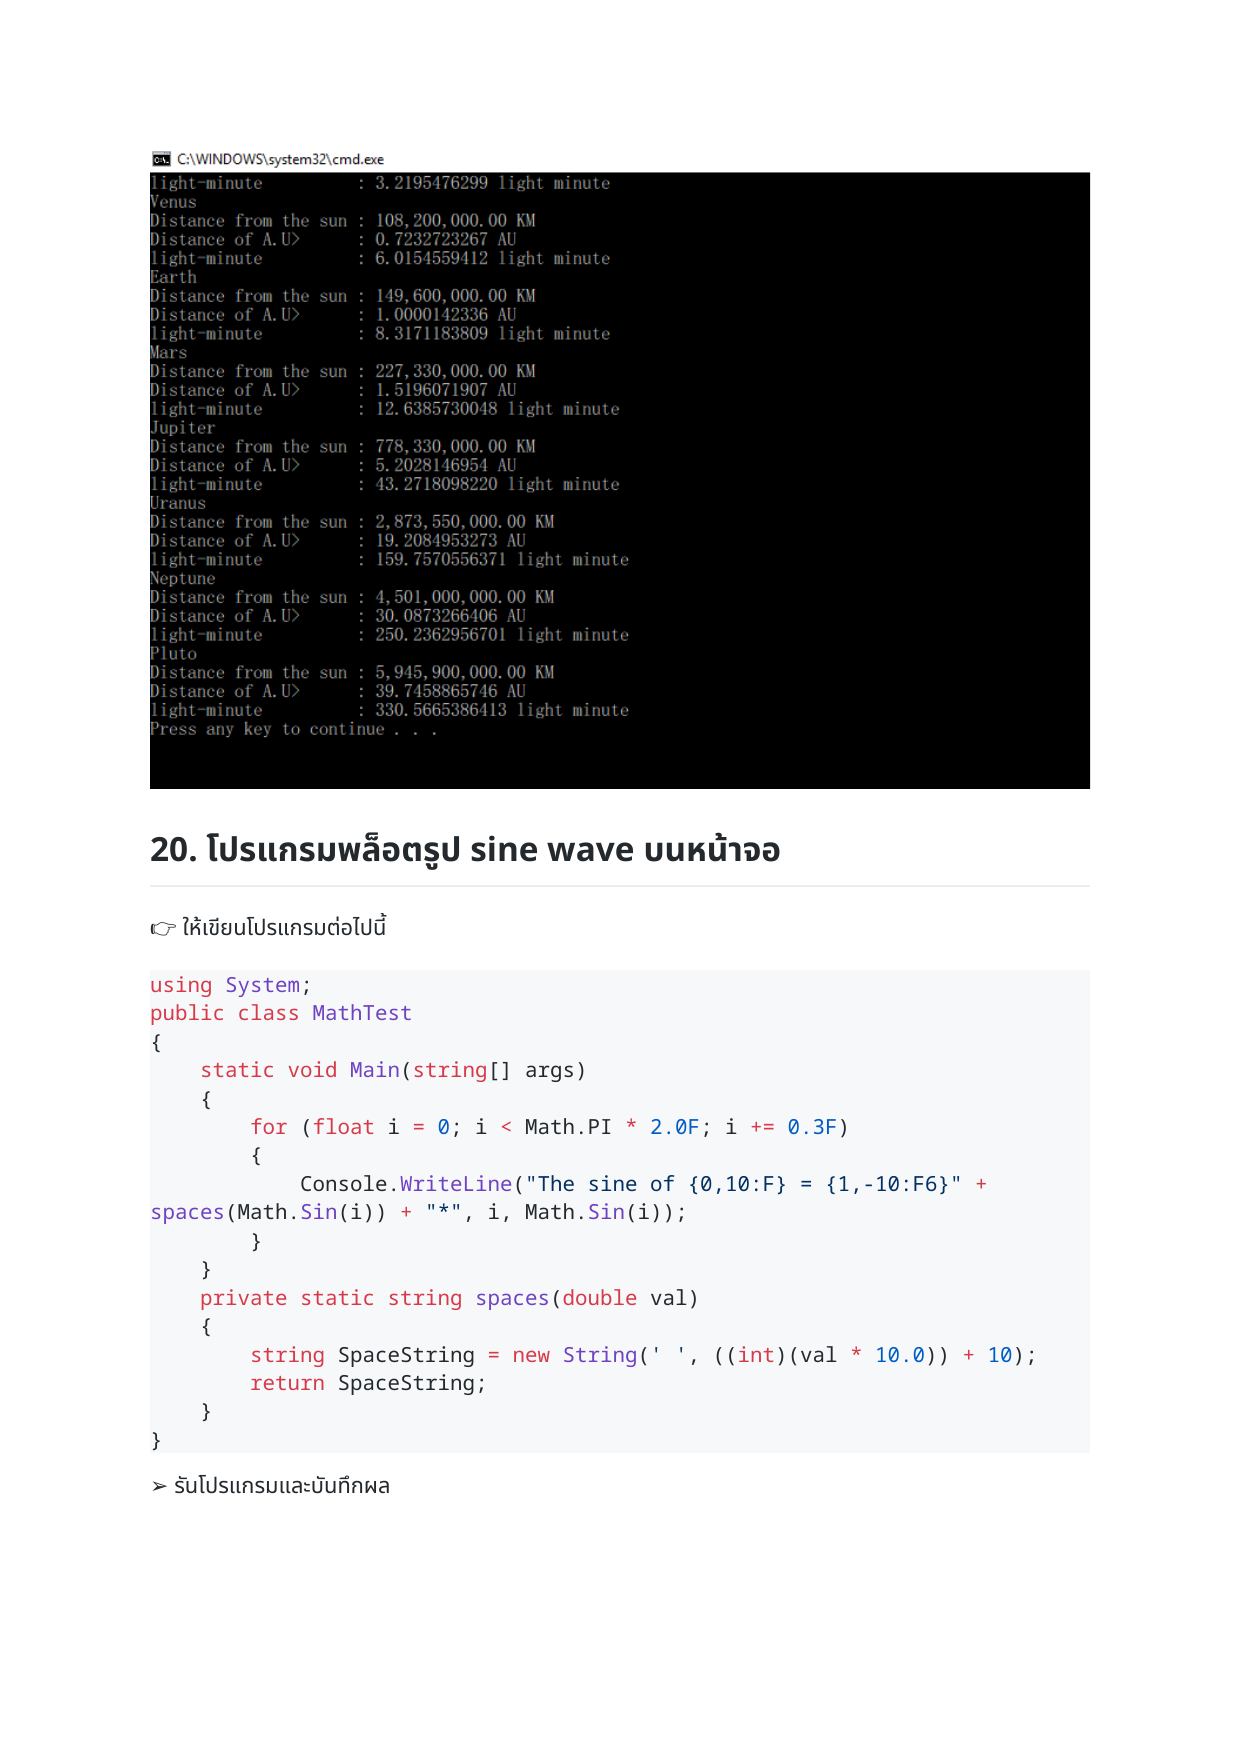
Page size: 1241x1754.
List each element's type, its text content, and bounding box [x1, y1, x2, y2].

text } [150, 1397, 1090, 1425]
text { [150, 1084, 1090, 1112]
text Console.WriteLine("The sine of {0,10:F} = {1,-10:F6}" + spaces(Math.Sin(i)) + "*", i, Math.Sin(i)); [150, 1169, 1090, 1226]
text } [150, 1425, 1090, 1453]
text { [150, 1027, 1090, 1055]
text static void Main(string[] args) [150, 1055, 1090, 1084]
text ➢ รันโปรแกรมและบันทึกผล [150, 1470, 1090, 1503]
text { [150, 1141, 1090, 1169]
text } [150, 1226, 1090, 1254]
picture [150, 150, 1091, 789]
text for (float i = 0; i < Math.PI * 2.0F; i += 0.3F) [150, 1112, 1090, 1141]
text private static string spaces(double val) [150, 1283, 1090, 1311]
text public class MathTest [150, 998, 1090, 1027]
text using System; [150, 970, 1090, 998]
text } [150, 1254, 1090, 1283]
text 👉 ให้เขียนโปรแกรมต่อไปนี้ [150, 912, 1090, 945]
text string SpaceString = new String(' ', ((int)(val * 10.0)) + 10); [150, 1340, 1090, 1368]
text 20. โปรแกรมพล็อตรูป sine wave บนหน้าจอ [150, 826, 1090, 885]
text return SpaceString; [150, 1368, 1090, 1397]
text { [150, 1311, 1090, 1340]
